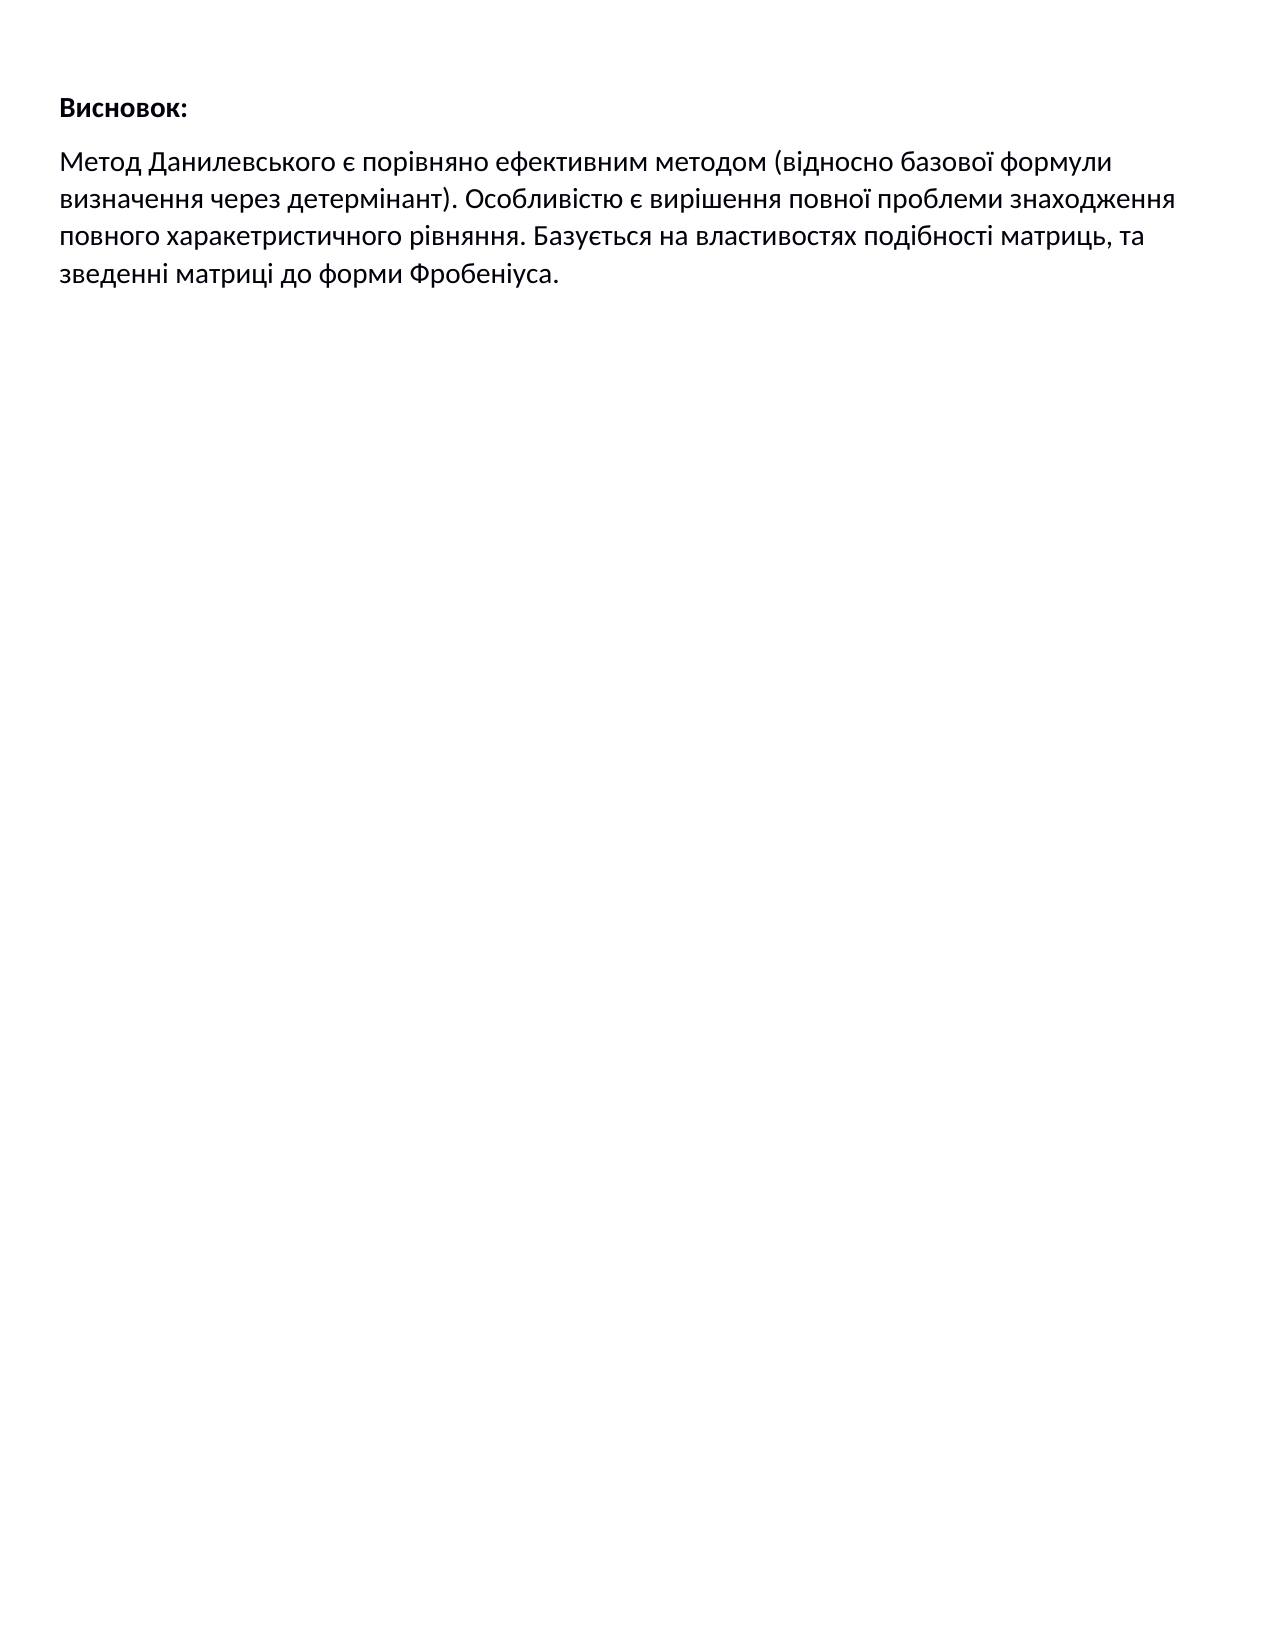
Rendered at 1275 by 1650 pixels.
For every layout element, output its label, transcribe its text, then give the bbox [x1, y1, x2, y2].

text Метод Данилевського є порівняно ефективним методом (відносно базової формули визначення через детермінант). Особливістю є вирішення повної проблеми знаходження повного харакетристичного рівняння. Базується на властивостях подібності матриць, та зведенні матриці до форми Фробеніуса. [59, 143, 1240, 291]
text Висновок: [59, 89, 1240, 124]
